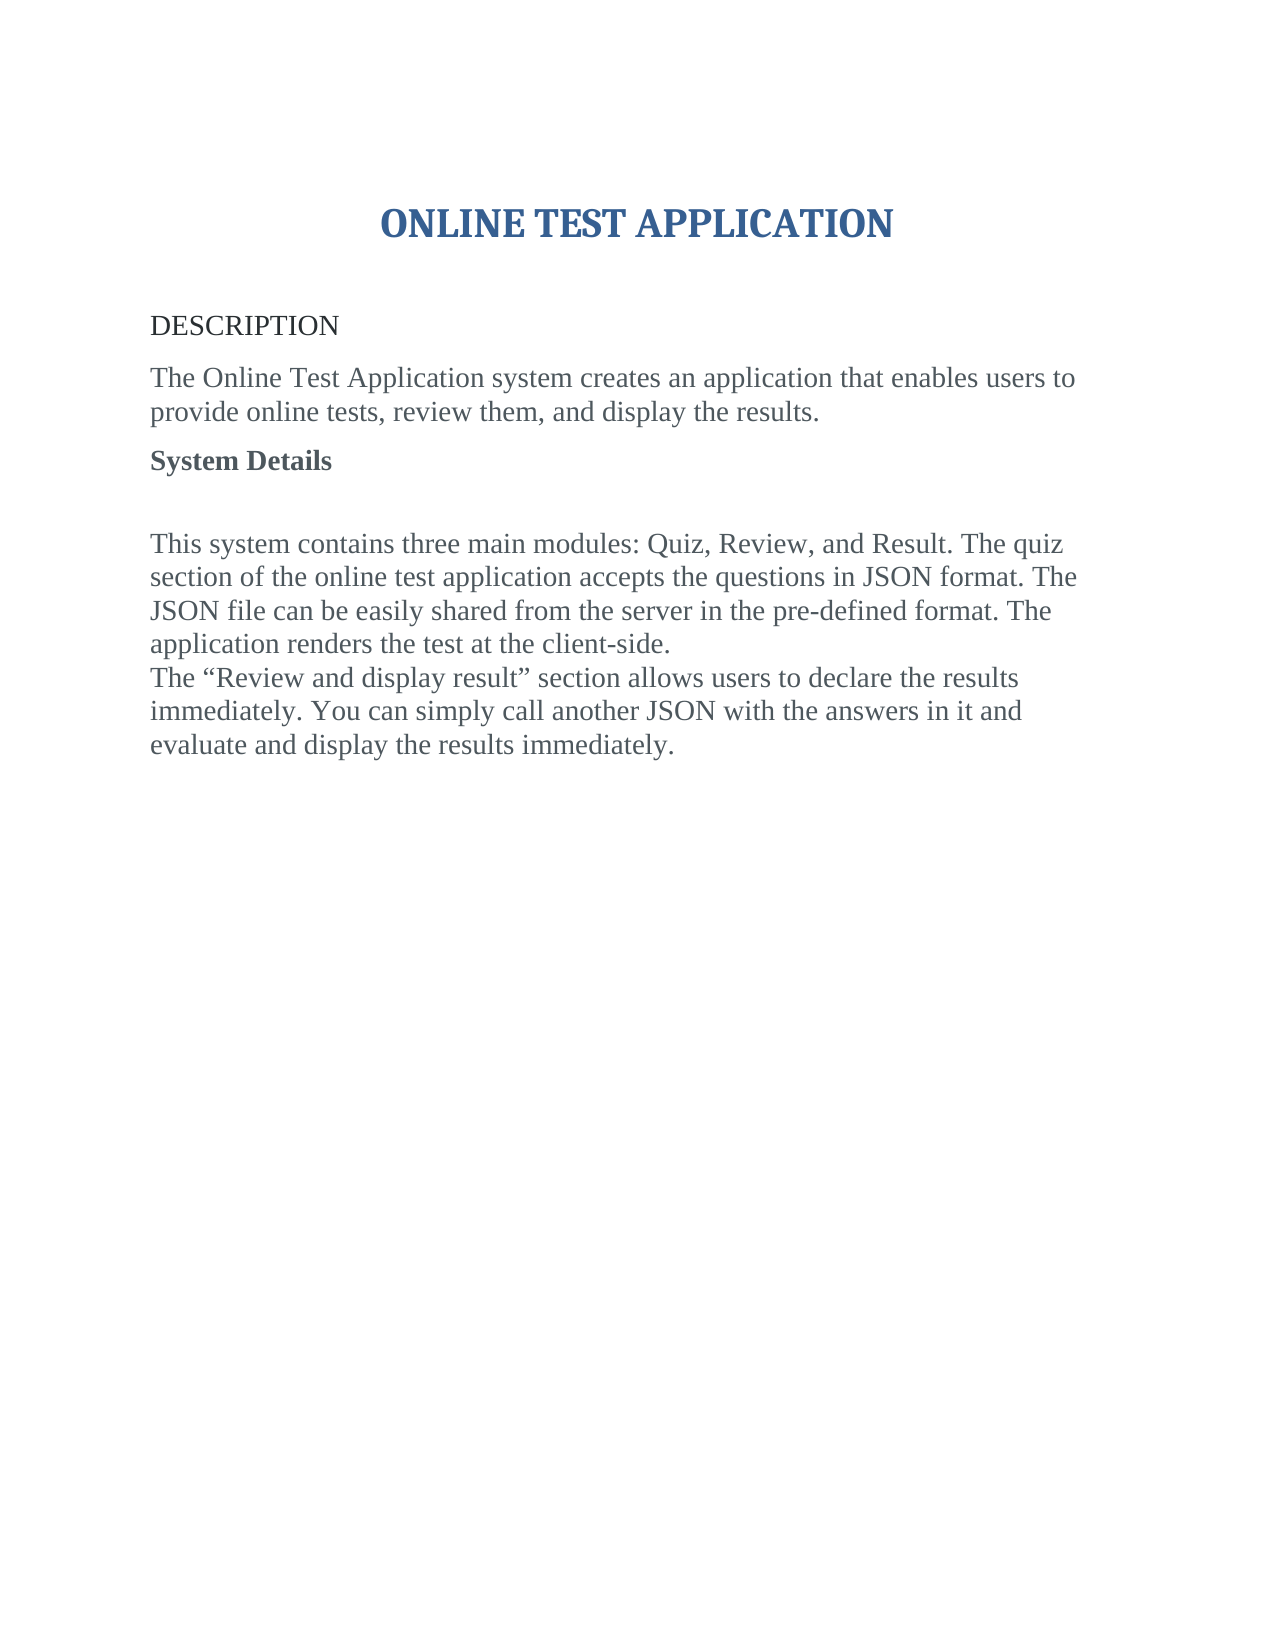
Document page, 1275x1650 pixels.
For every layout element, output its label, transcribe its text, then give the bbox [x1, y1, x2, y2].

subtitle ONLINE TEST APPLICATION [150, 200, 1125, 248]
text System Details [150, 443, 1125, 477]
text DESCRIPTION [150, 308, 1125, 342]
text This system contains three main modules: Quiz, Review, and Result. The quiz section of the online test application accepts the questions in JSON format. The JSON file can be easily shared from the server in the pre-defined format. The application renders the test at the client-side. The “Review and display result” section allows users to declare the results immediately. You can simply call another JSON with the answers in it and evaluate and display the results immediately. [150, 492, 1125, 761]
text The Online Test Application system creates an application that enables users to provide online tests, review them, and display the results. [150, 360, 1125, 427]
